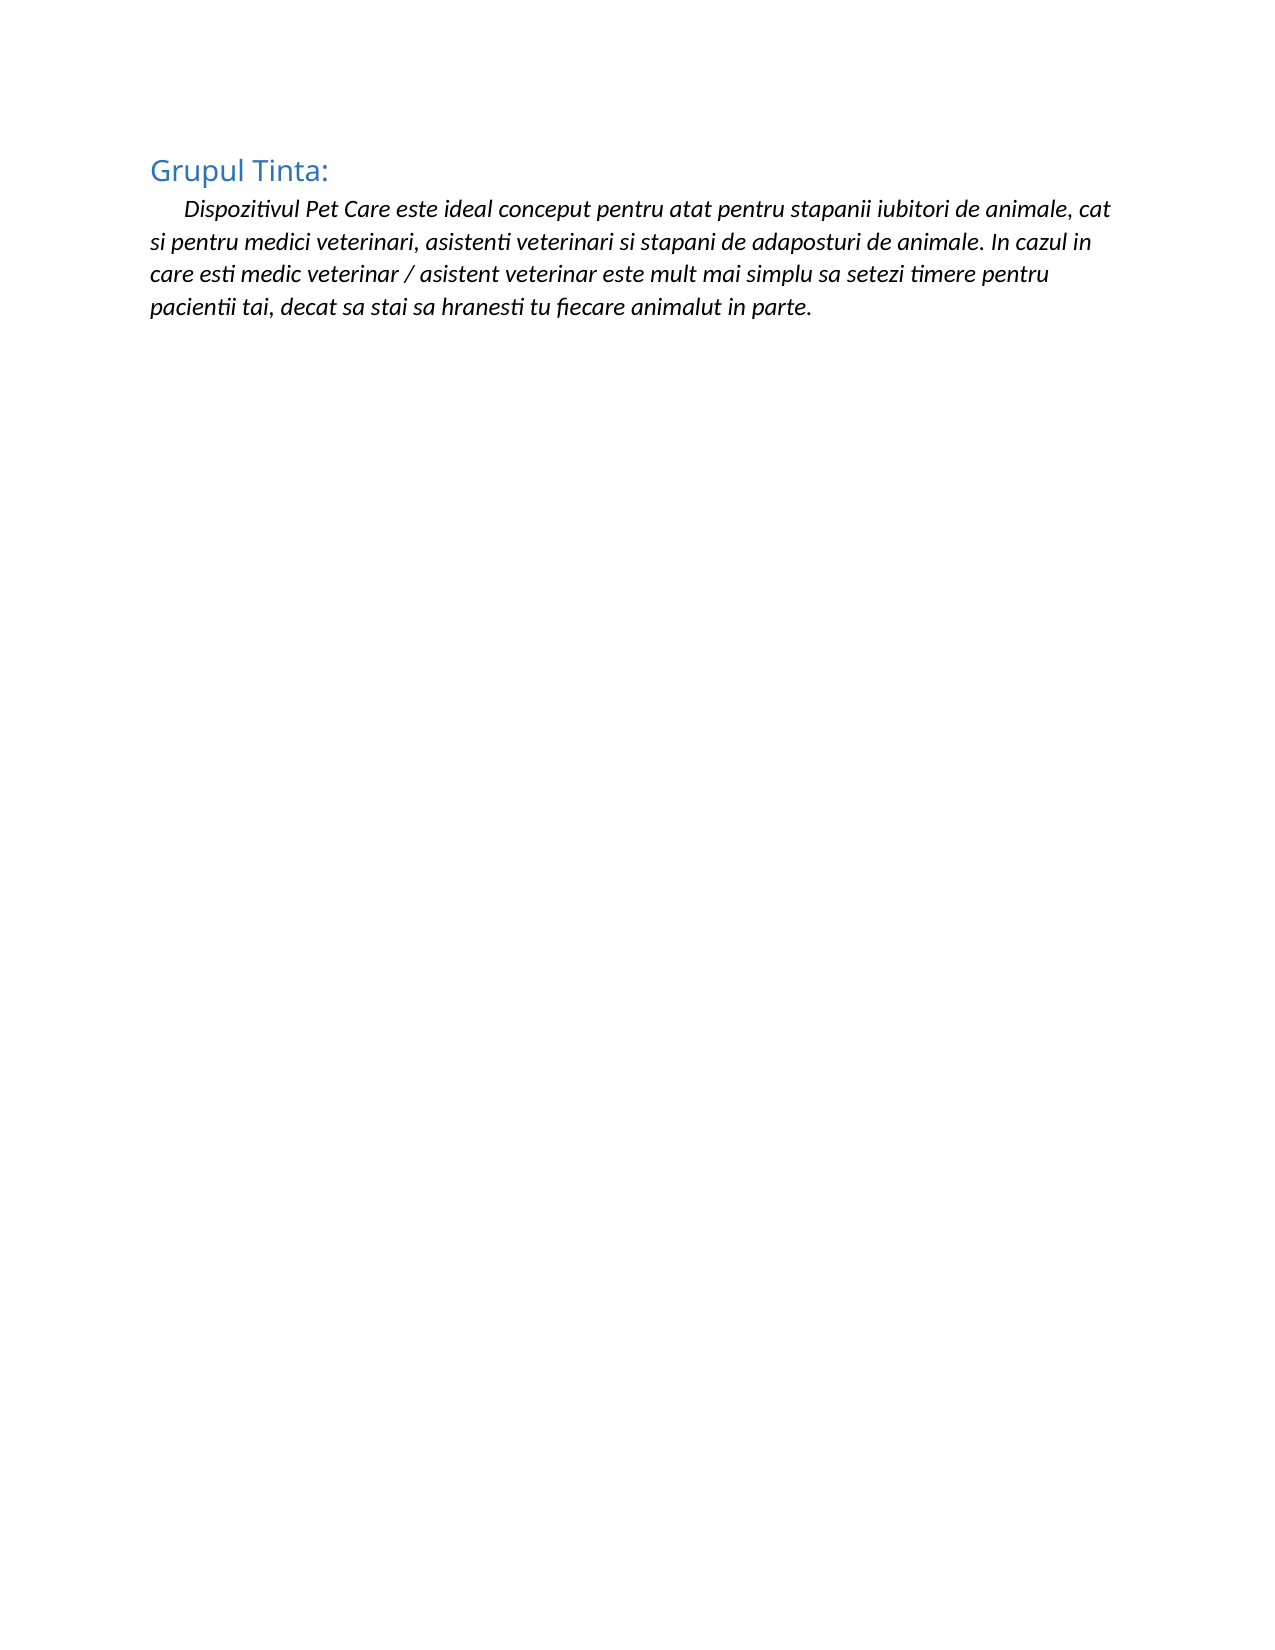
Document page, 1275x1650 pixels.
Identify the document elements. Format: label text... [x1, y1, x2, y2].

subtitle Grupul Tinta: [150, 150, 1125, 190]
text Dispozitivul Pet Care este ideal conceput pentru atat pentru stapanii iubitori de animale, cat si pentru medici veterinari, asistenti veterinari si stapani de adaposturi de animale. In cazul in care esti medic veterinar / asistent veterinar este mult mai simplu sa setezi timere pentru pacientii tai, decat sa stai sa hranesti tu fiecare animalut in parte. [150, 193, 1125, 322]
